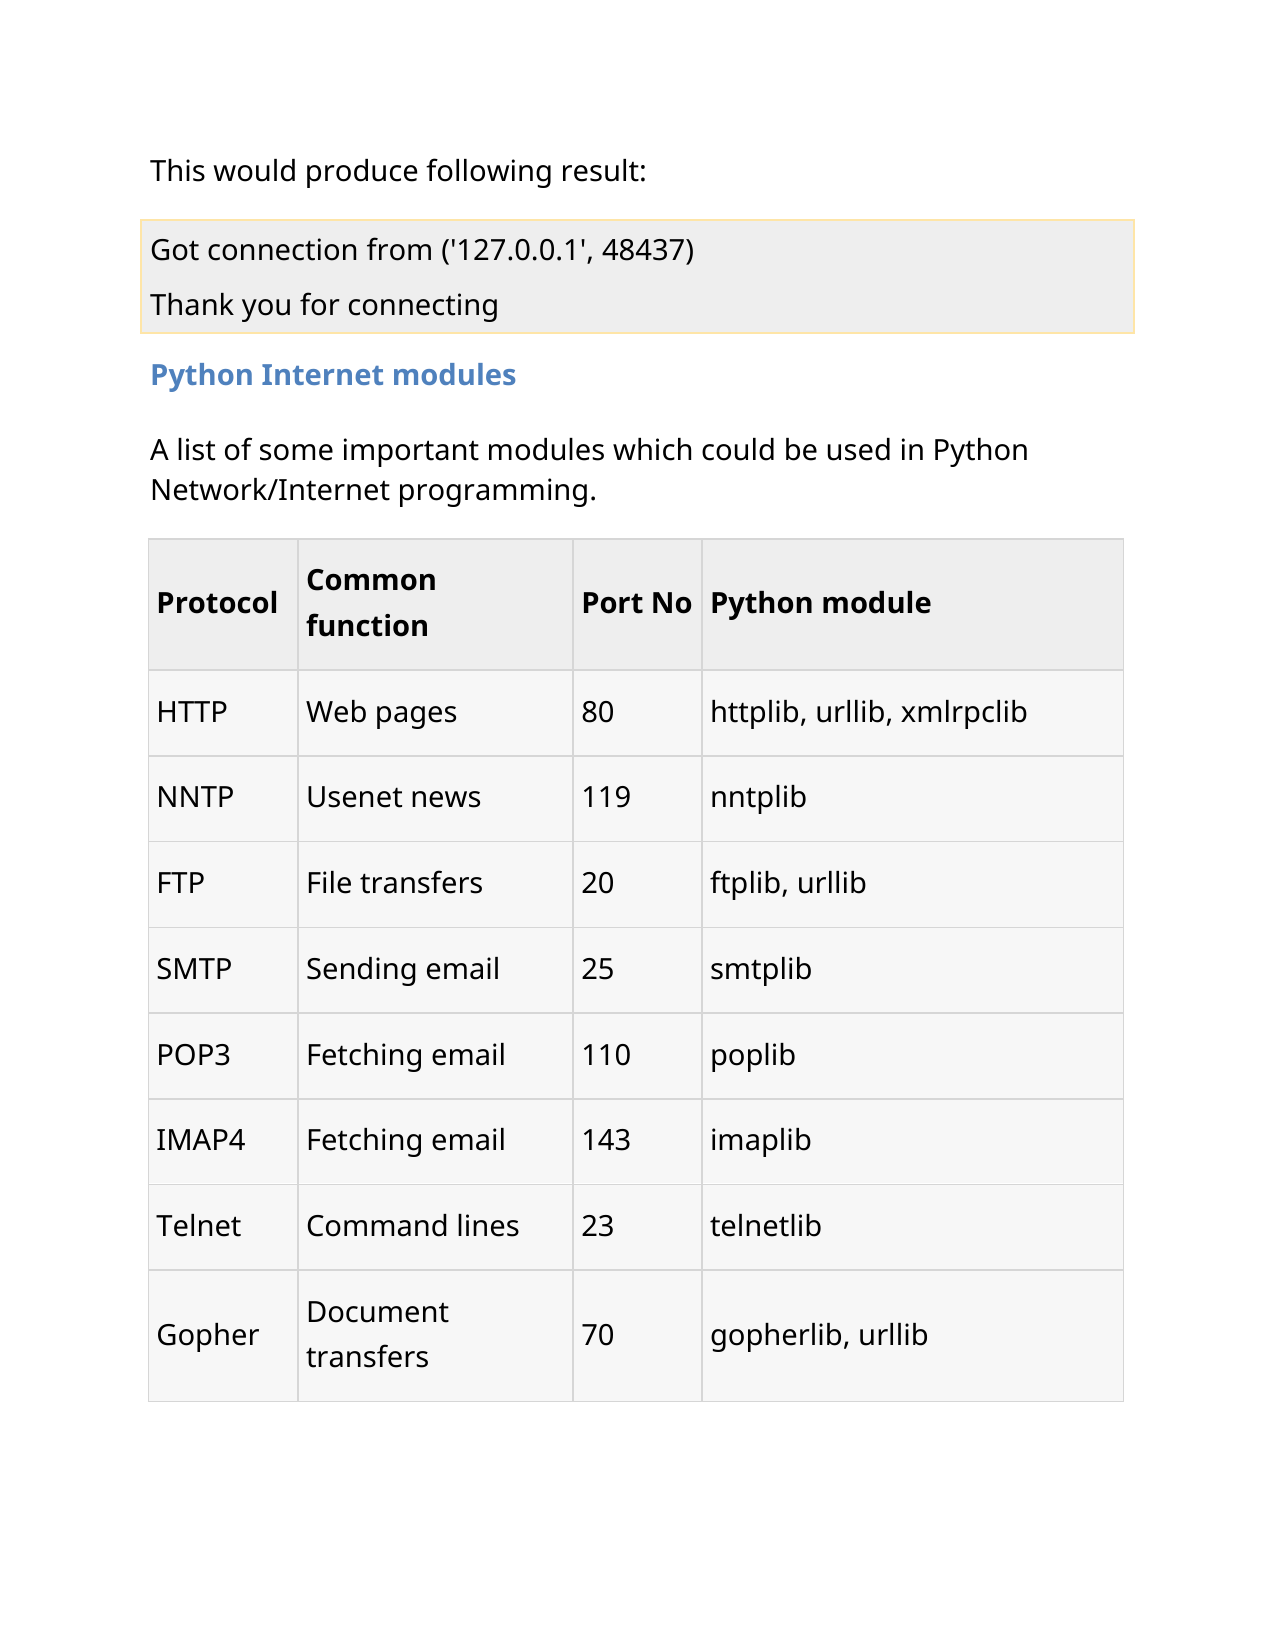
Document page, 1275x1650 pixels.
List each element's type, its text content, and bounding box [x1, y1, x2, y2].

subtitle Python Internet modules [150, 354, 1125, 394]
table_cell IMAP4 [149, 1100, 297, 1183]
table_cell 110 [574, 1014, 701, 1098]
table_cell HTTP [149, 671, 297, 755]
table_cell imaplib [703, 1100, 1123, 1183]
table_cell Fetching email [299, 1014, 572, 1098]
table_cell 23 [574, 1185, 701, 1269]
table_cell SMTP [149, 928, 297, 1012]
text This would produce following result: [150, 150, 1125, 190]
table_cell gopherlib, urllib [703, 1271, 1123, 1401]
text Thank you for connecting [142, 274, 1133, 332]
table_cell 80 [574, 671, 701, 755]
table_cell 119 [574, 757, 701, 841]
table_cell 20 [574, 842, 701, 926]
table_cell NNTP [149, 757, 297, 841]
table_cell nntplib [703, 757, 1123, 841]
table_cell 25 [574, 928, 701, 1012]
table_cell Document transfers [299, 1271, 572, 1401]
table_cell Gopher [149, 1271, 297, 1401]
table_cell ftplib, urllib [703, 842, 1123, 926]
table_cell Telnet [149, 1185, 297, 1269]
table_cell Sending email [299, 928, 572, 1012]
table_cell File transfers [299, 842, 572, 926]
table_cell 143 [574, 1100, 701, 1183]
table_cell Command lines [299, 1185, 572, 1269]
table_cell Web pages [299, 671, 572, 755]
table_header Protocol [149, 540, 297, 669]
table_cell POP3 [149, 1014, 297, 1098]
table_cell httplib, urllib, xmlrpclib [703, 671, 1123, 755]
text A list of some important modules which could be used in Python Network/Internet programming. [150, 429, 1125, 509]
table_cell 70 [574, 1271, 701, 1401]
table_cell Usenet news [299, 757, 572, 841]
table_cell smtplib [703, 928, 1123, 1012]
table_header Port No [574, 540, 701, 669]
table_cell FTP [149, 842, 297, 926]
text Got connection from ('127.0.0.1', 48437) [142, 221, 1133, 268]
table_cell telnetlib [703, 1185, 1123, 1269]
table_header Python module [703, 540, 1123, 669]
table_cell Fetching email [299, 1100, 572, 1183]
table_header Common function [299, 540, 572, 669]
table_cell poplib [703, 1014, 1123, 1098]
